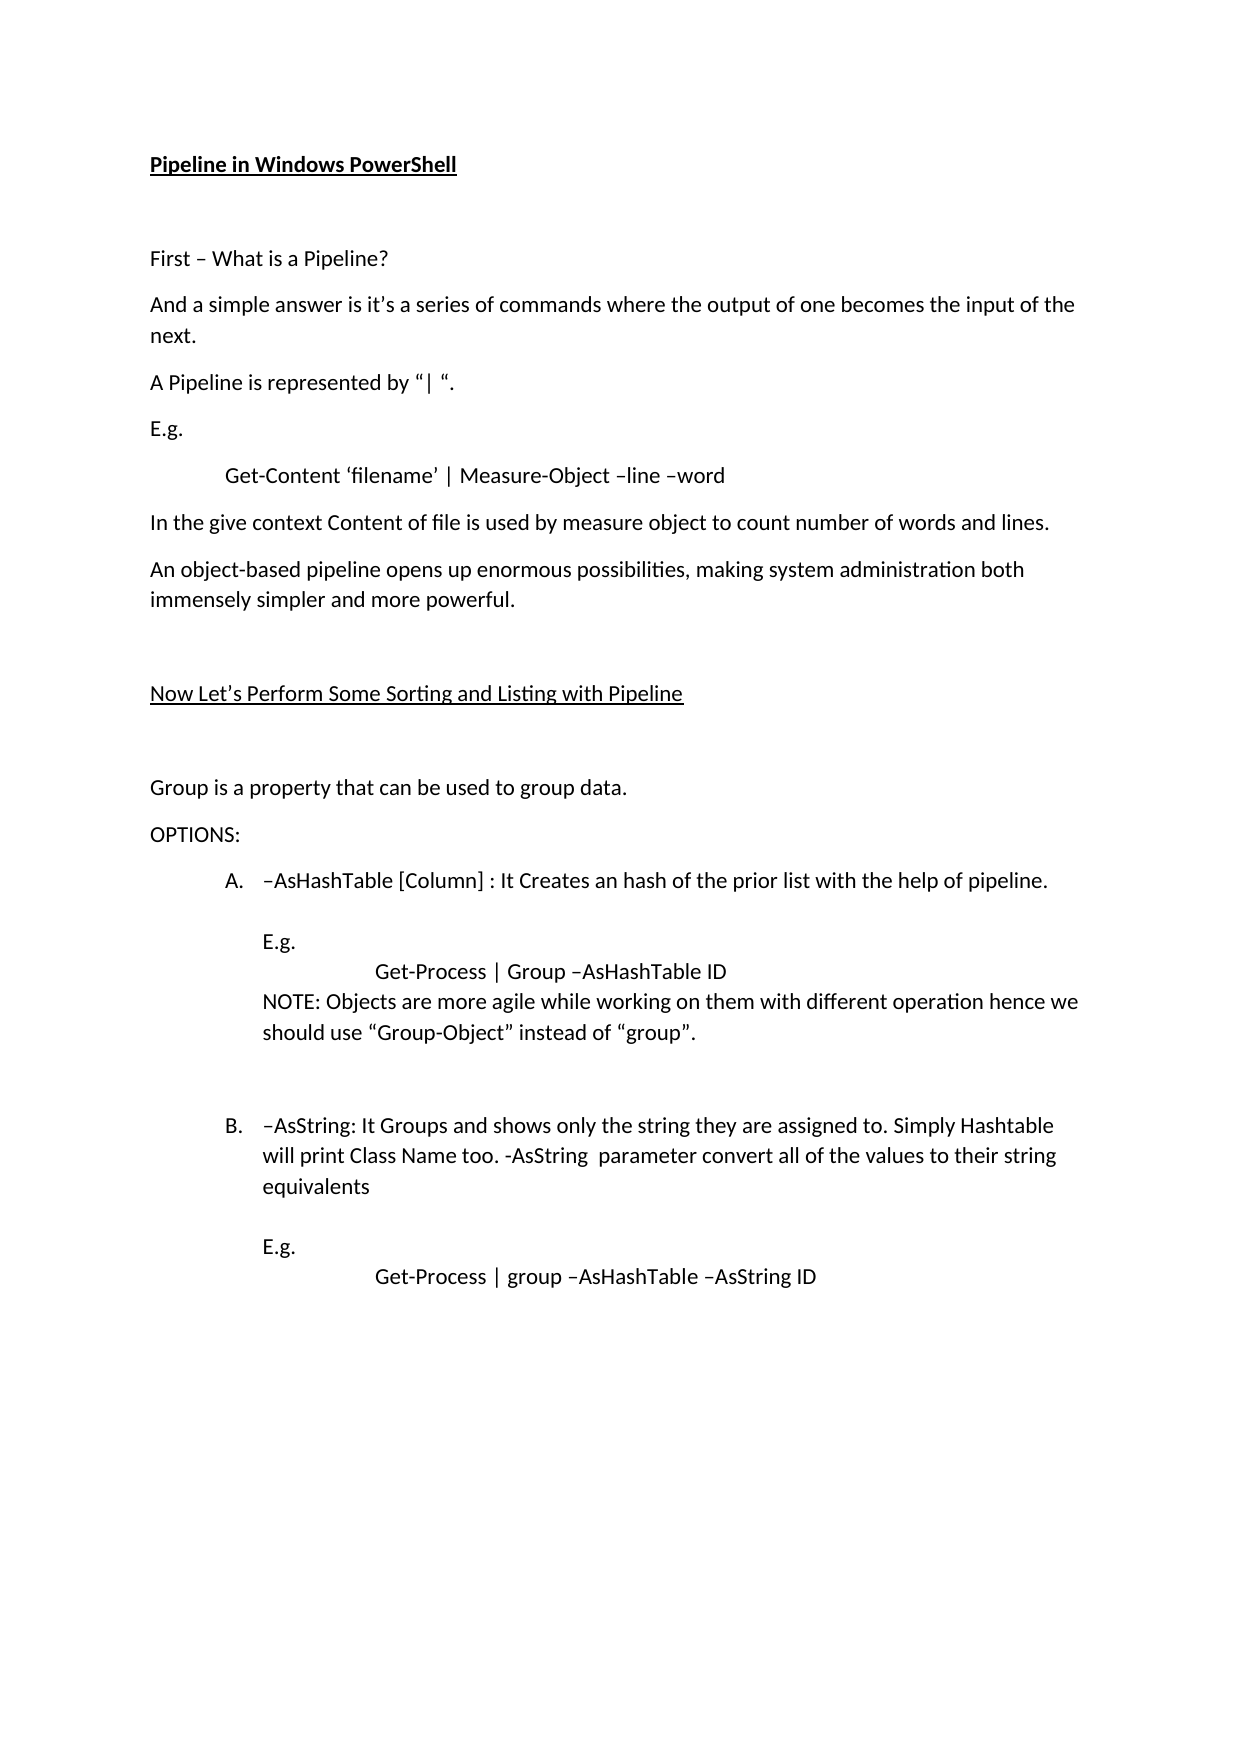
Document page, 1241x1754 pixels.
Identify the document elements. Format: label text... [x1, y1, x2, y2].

list E.g. [262, 1232, 1090, 1260]
list –AsString: It Groups and shows only the string they are assigned to. Simply Hashtable will print Class Name too. -AsString parameter convert all of the values to their string equivalents [225, 1111, 1090, 1200]
text E.g. [150, 414, 1090, 443]
list NOTE: Objects are more agile while working on them with different operation hence we should use “Group-Object” instead of “group”. [262, 987, 1090, 1046]
text Get-Content ‘filename’ | Measure-Object –line –word [150, 461, 1090, 489]
text Now Let’s Perform Some Sorting and Listing with Pipeline [150, 679, 1090, 707]
text Pipeline in Windows PowerShell [150, 150, 1090, 178]
list E.g. [262, 927, 1090, 955]
text In the give context Content of file is used by measure object to count number of words and lines. [150, 508, 1090, 536]
text An object-based pipeline opens up enormous possibilities, making system administration both immensely simpler and more powerful. [150, 555, 1090, 613]
list Get-Process | Group –AsHashTable ID [262, 957, 1090, 985]
text A Pipeline is represented by “| “. [150, 368, 1090, 396]
text OPTIONS: [150, 820, 1090, 848]
text And a simple answer is it’s a series of commands where the output of one becomes the input of the next. [150, 291, 1090, 349]
list Get-Process | group –AsHashTable –AsString ID [262, 1262, 1090, 1291]
text First – What is a Pipeline? [150, 244, 1090, 272]
list –AsHashTable [Column] : It Creates an hash of the prior list with the help of pipeline. [225, 867, 1090, 895]
text Group is a property that can be used to group data. [150, 773, 1090, 801]
